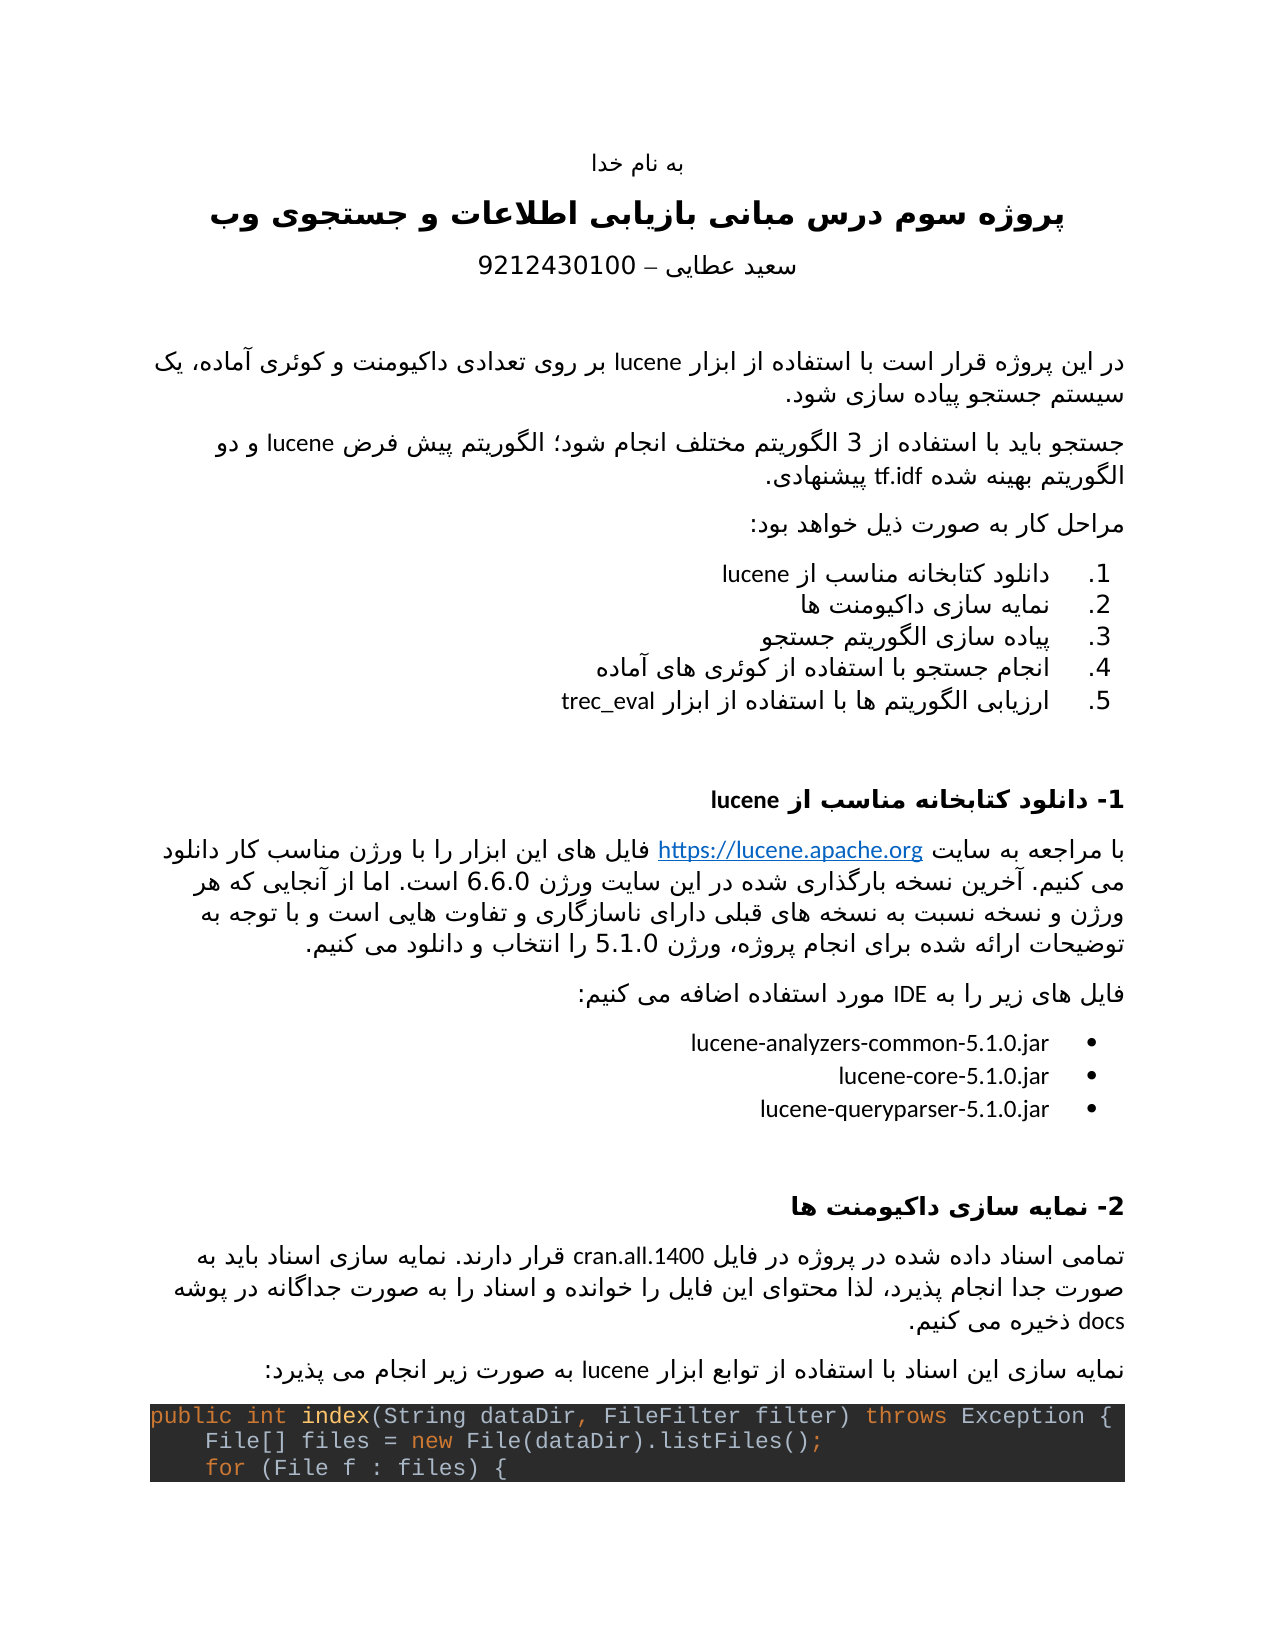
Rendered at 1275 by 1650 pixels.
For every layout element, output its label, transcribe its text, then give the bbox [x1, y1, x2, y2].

text پروژه سوم درس مبانی بازیابی اطلاعات و جستجوی وب [150, 195, 1125, 232]
text 2- نمایه سازی داکیومنت ها [150, 1192, 1125, 1221]
text سعید عطایی – 9212430100 [150, 251, 1125, 281]
text جستجو باید با استفاده از 3 الگوریتم مختلف انجام شود؛ الگوریتم پیش فرض lucene و دو الگوریتم بهینه شده tf.idf پیشنهادی. [150, 427, 1125, 491]
list دانلود کتابخانه مناسب از lucene [150, 558, 1087, 588]
text نمایه سازی این اسناد با استفاده از توابع ابزار lucene به صورت زیر انجام می پذیرد: [150, 1354, 1125, 1385]
text مراحل کار به صورت ذیل خواهد بود: [150, 510, 1125, 539]
list پیاده سازی الگوریتم جستجو [150, 622, 1087, 651]
list lucene-analyzers-common-5.1.0.jar [150, 1027, 1087, 1058]
text با مراجعه به سایت https://lucene.apache.org فایل های این ابزار را با ورژن مناسب کار دانلود می کنیم. آخرین نسخه بارگذاری شده در این سایت ورژن 6.6.0 است. اما از آنجایی که هر ورژن و نسخه نسبت به نسخه های قبلی دارای ناسازگاری و تفاوت هایی است و با توجه به توضیحات ارائه شده برای انجام پروژه، ورژن 5.1.0 را انتخاب و دانلود می کنیم. [150, 834, 1125, 959]
text در این پروژه قرار است با استفاده از ابزار lucene بر روی تعدادی داکیومنت و کوئری آماده، یک سیستم جستجو پیاده سازی شود. [150, 346, 1125, 408]
list lucene-core-5.1.0.jar [150, 1060, 1087, 1091]
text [150, 1404, 1125, 1482]
list ارزیابی الگوریتم ها با استفاده از ابزار trec_eval [150, 685, 1087, 716]
text به نام خدا [150, 150, 1125, 177]
text تمامی اسناد داده شده در پروژه در فایل cran.all.1400 قرار دارند. نمایه سازی اسناد باید به صورت جدا انجام پذیرد، لذا محتوای این فایل را خوانده و اسناد را به صورت جداگانه در پوشه docs ذخیره می کنیم. [150, 1240, 1125, 1335]
list lucene-queryparser-5.1.0.jar [150, 1093, 1087, 1124]
list نمایه سازی داکیومنت ها [150, 591, 1087, 620]
list انجام جستجو با استفاده از کوئری های آماده [150, 654, 1087, 683]
text فایل های زیر را به IDE مورد استفاده اضافه می کنیم: [150, 978, 1125, 1008]
text 1- دانلود کتابخانه مناسب از lucene [150, 784, 1125, 815]
